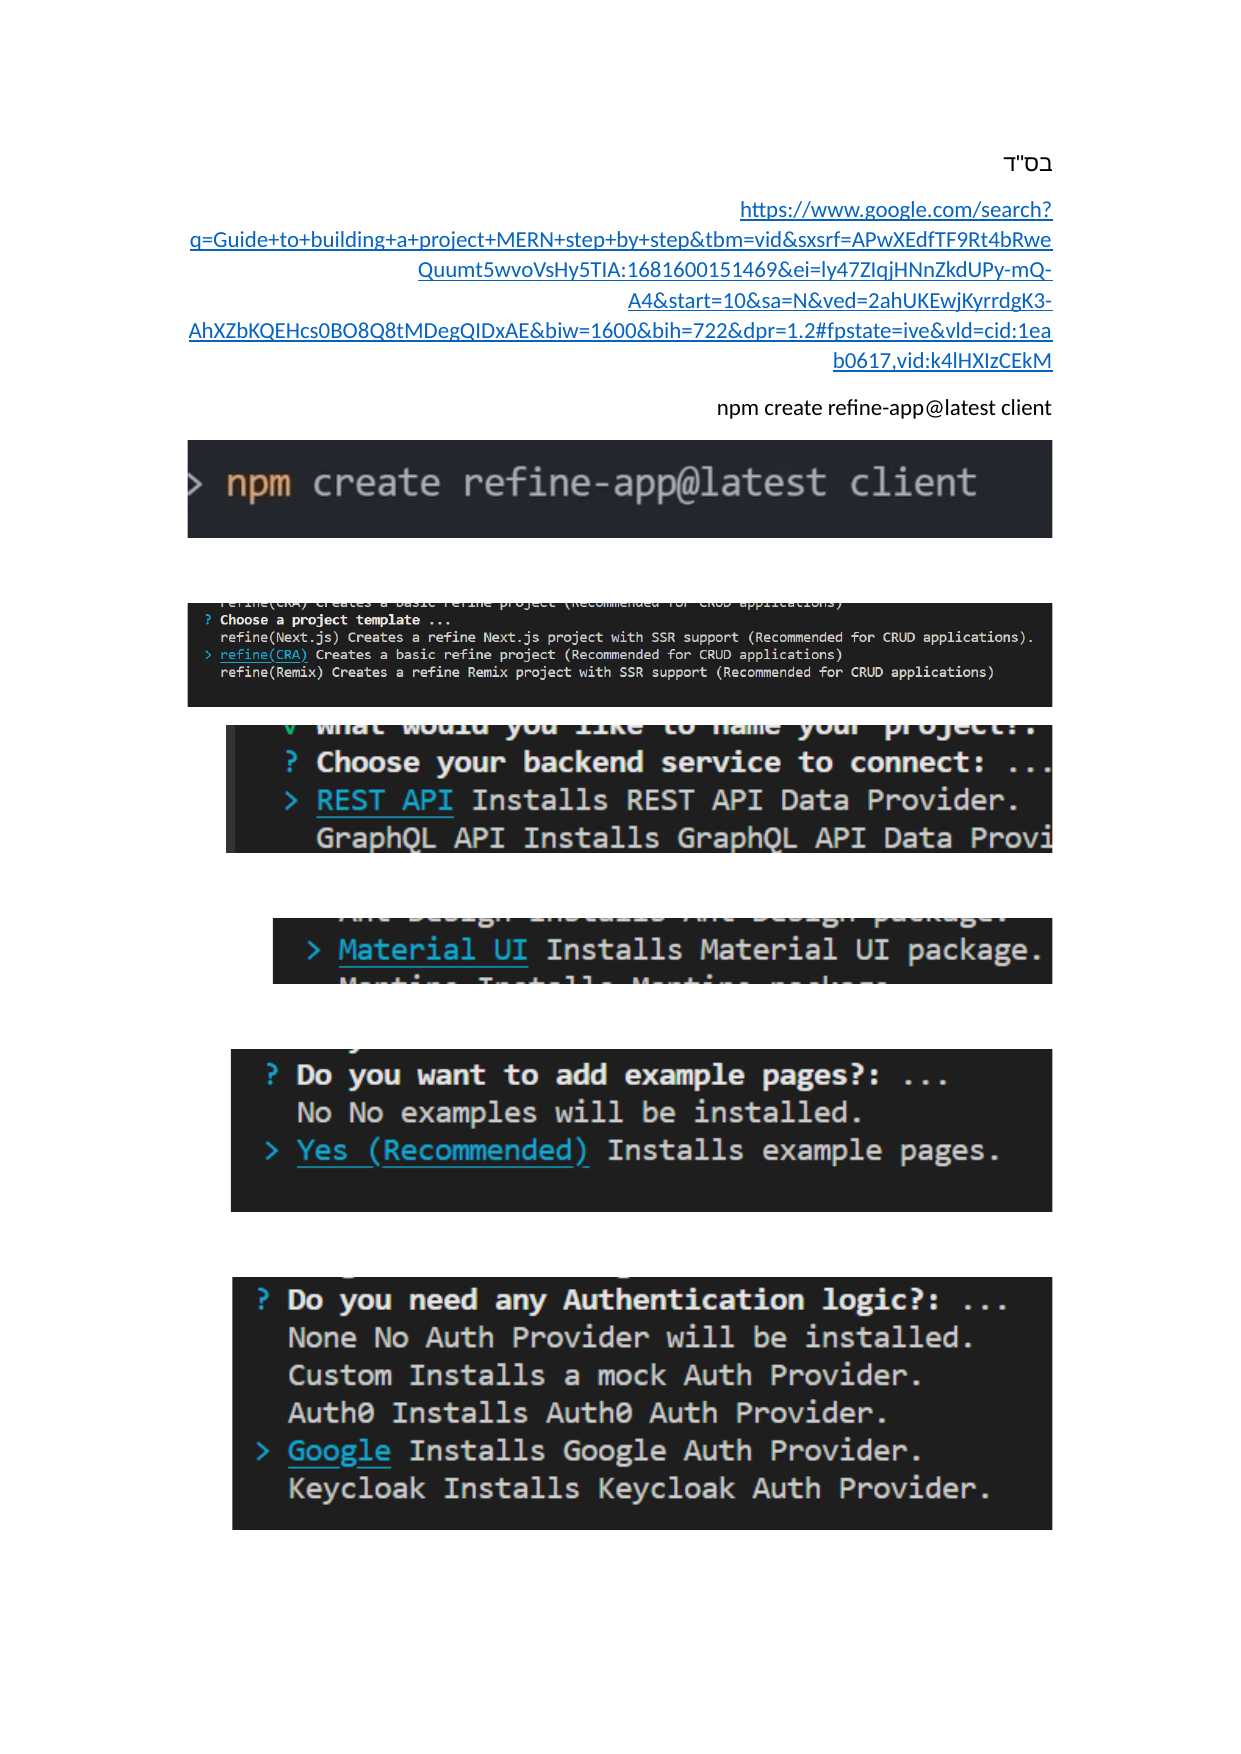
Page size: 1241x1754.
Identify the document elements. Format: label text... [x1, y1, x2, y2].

picture [230, 1049, 1053, 1212]
text בס"ד [187, 150, 1053, 176]
picture [232, 1277, 1053, 1530]
text npm create refine-app@latest client [187, 393, 1053, 421]
picture [226, 725, 1053, 853]
picture [272, 918, 1053, 984]
text https://www.google.com/search?q=Guide+to+building+a+project+MERN+step+by+step&tbm=vid&sxsrf=APwXEdfTF9Rt4bRweQuumt5wvoVsHy5TIA:1681600151469&ei=ly47ZIqjHNnZkdUPy-mQ-A4&start=10&sa=N&ved=2ahUKEwjKyrrdgK3-AhXZbKQEHcs0BO8Q8tMDegQIDxAE&biw=1600&bih=722&dpr=1.2#fpstate=ive&vld=cid:1eab0617,vid:k4lHXIzCEkM [187, 195, 1053, 374]
picture [187, 603, 1053, 707]
picture [187, 440, 1053, 538]
